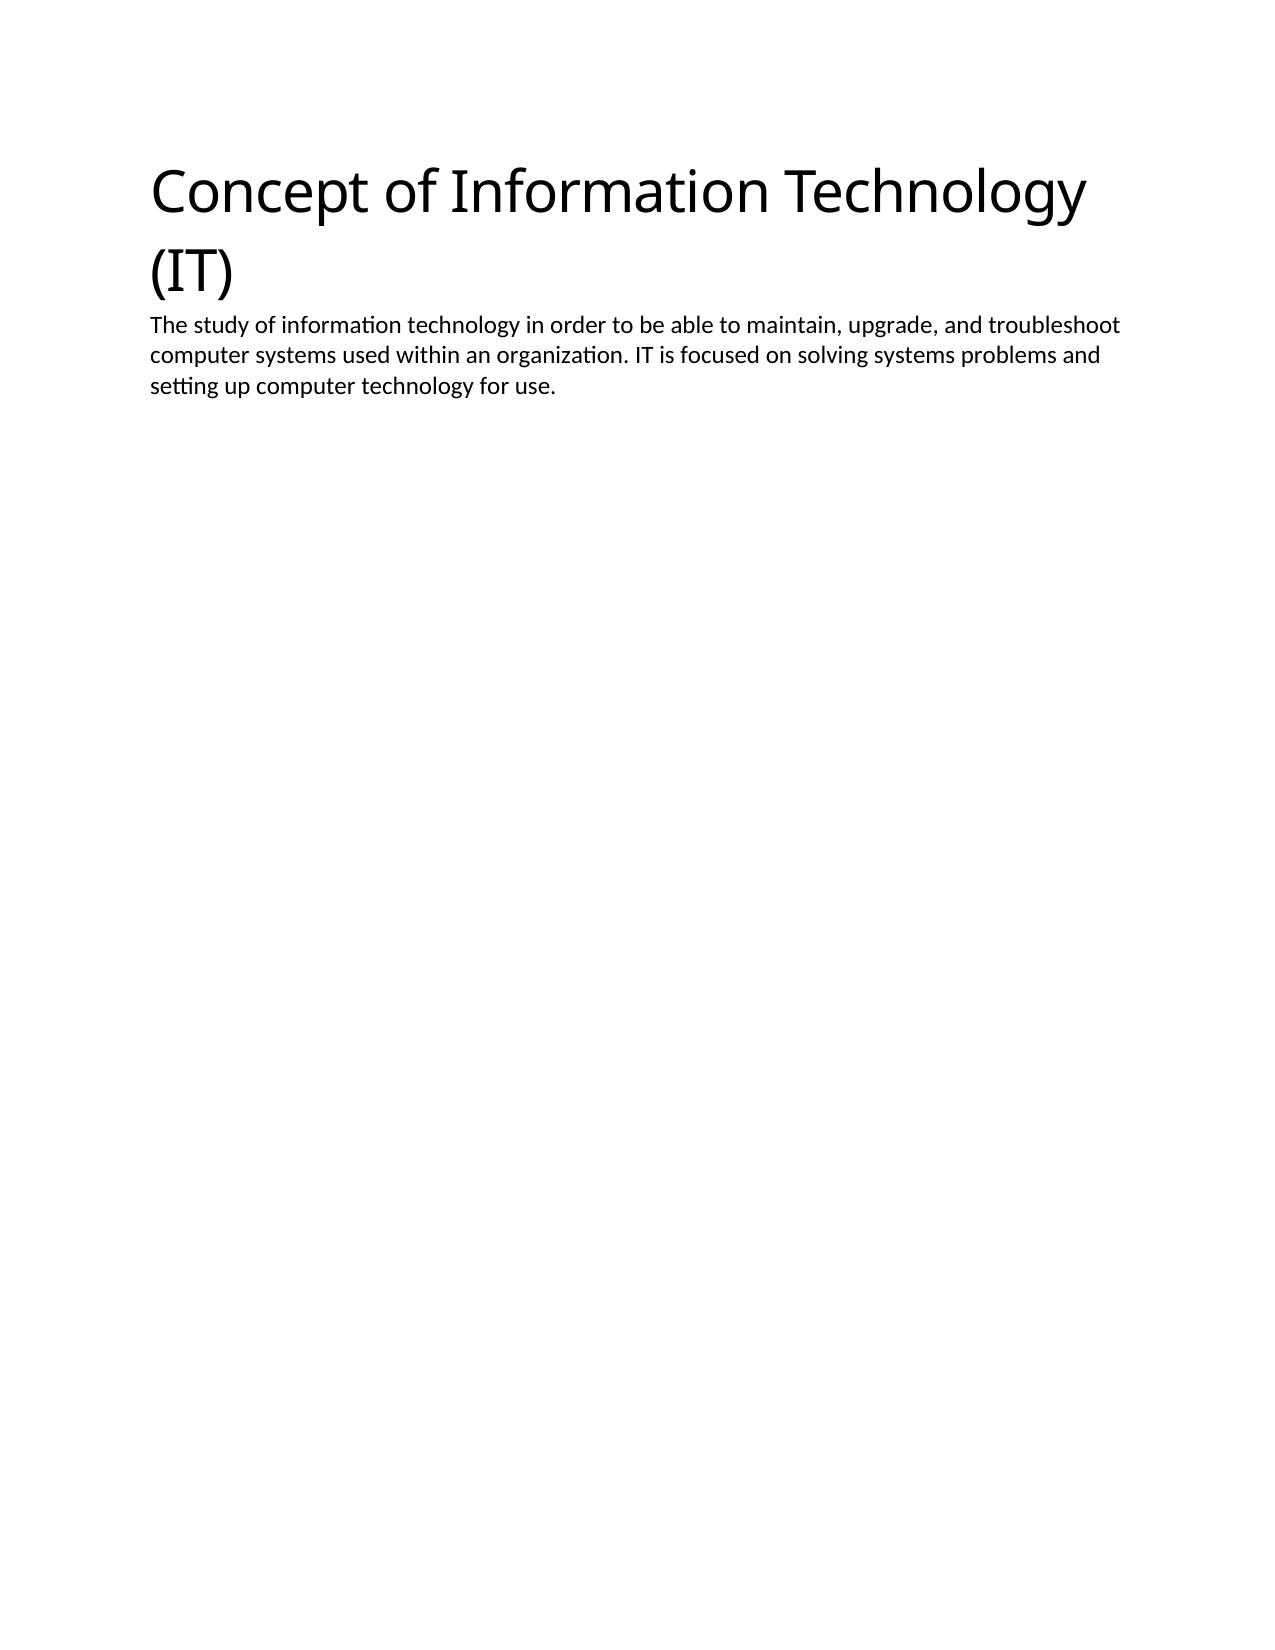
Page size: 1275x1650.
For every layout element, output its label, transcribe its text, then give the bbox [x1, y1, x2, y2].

title Concept of Information Technology (IT) [150, 150, 1125, 309]
text The study of information technology in order to be able to maintain, upgrade, and troubleshoot computer systems used within an organization. IT is focused on solving systems problems and setting up computer technology for use. [150, 309, 1125, 401]
